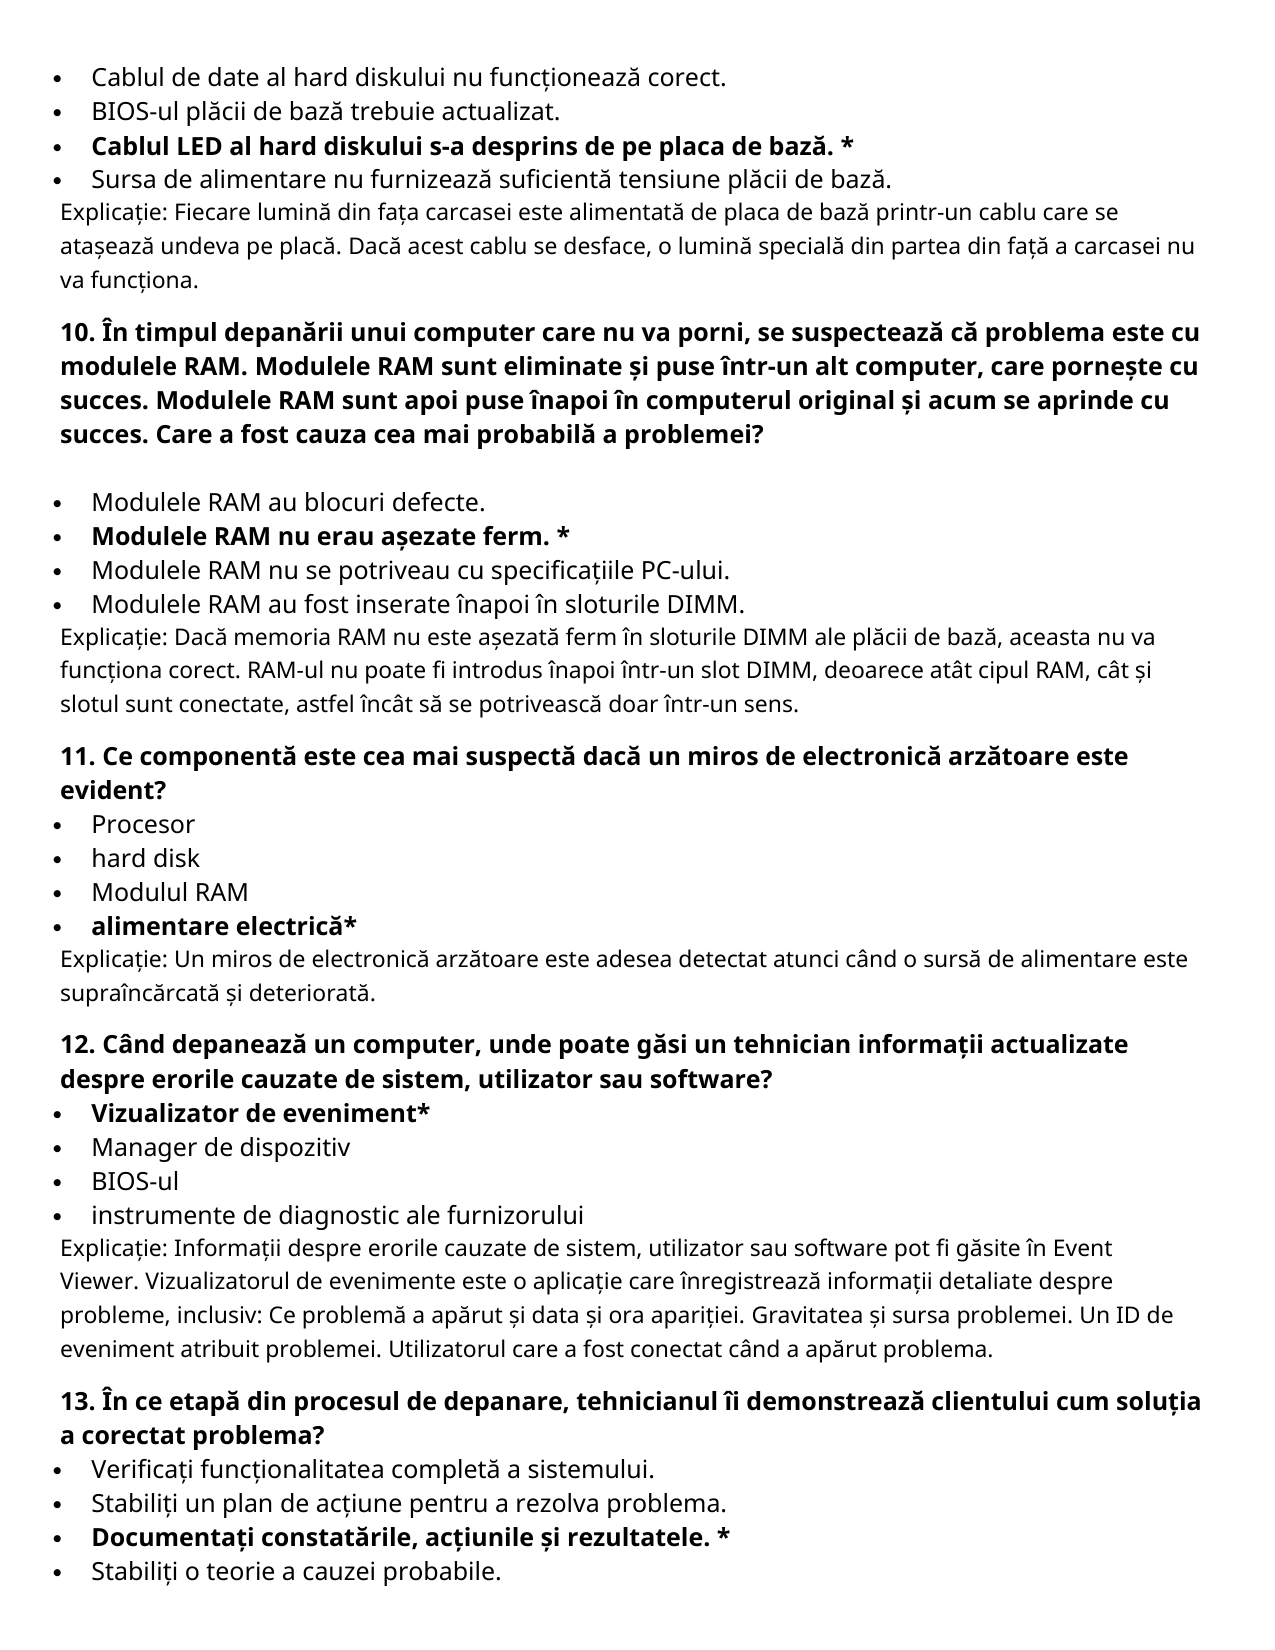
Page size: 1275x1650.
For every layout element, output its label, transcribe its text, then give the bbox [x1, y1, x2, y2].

list Modulele RAM au fost inserate înapoi în sloturile DIMM. [54, 587, 1215, 621]
list Stabiliți o teorie a cauzei probabile. [54, 1553, 1215, 1588]
list Cablul LED al hard diskului s-a desprins de pe placa de bază. * [54, 128, 1215, 162]
list instrumente de diagnostic ale furnizorului [54, 1197, 1215, 1232]
text Explicație: Un miros de electronică arzătoare este adesea detectat atunci când o sursă de alimentare este supraîncărcată și deteriorată. [60, 943, 1215, 1008]
list Modulele RAM nu se potriveau cu specificațiile PC-ului. [54, 553, 1215, 587]
list Stabiliți un plan de acțiune pentru a rezolva problema. [54, 1485, 1215, 1519]
list Sursa de alimentare nu furnizează suficientă tensiune plăcii de bază. [54, 162, 1215, 196]
text Explicație: Informații despre erorile cauzate de sistem, utilizator sau software pot fi găsite în Event Viewer. Vizualizatorul de evenimente este o aplicație care înregistrează informații detaliate despre probleme, inclusiv: Ce problemă a apărut și data și ora apariției. Gravitatea și sursa problemei. Un ID de eveniment atribuit problemei. Utilizatorul care a fost conectat când a apărut problema. [60, 1232, 1215, 1364]
list Modulele RAM nu erau așezate ferm. * [54, 518, 1215, 553]
list Cablul de date al hard diskului nu funcționează corect. [54, 60, 1215, 94]
text Explicație: Fiecare lumină din fața carcasei este alimentată de placa de bază printr-un cablu care se atașează undeva pe placă. Dacă acest cablu se desface, o lumină specială din partea din față a carcasei nu va funcționa. [60, 196, 1215, 295]
text 11. Ce componentă este cea mai suspectă dacă un miros de electronică arzătoare este evident? [60, 739, 1215, 807]
list Verificați funcționalitatea completă a sistemului. [54, 1451, 1215, 1485]
text 12. Când depanează un computer, unde poate găsi un tehnician informații actualizate despre erorile cauzate de sistem, utilizator sau software? [60, 1027, 1215, 1095]
list Documentați constatările, acțiunile și rezultatele. * [54, 1519, 1215, 1553]
list Procesor [54, 807, 1215, 841]
list BIOS-ul plăcii de bază trebuie actualizat. [54, 94, 1215, 128]
text 13. În ce etapă din procesul de depanare, tehnicianul îi demonstrează clientului cum soluția a corectat problema? [60, 1383, 1215, 1451]
list BIOS-ul [54, 1163, 1215, 1197]
list Manager de dispozitiv [54, 1129, 1215, 1163]
list alimentare electrică* [54, 909, 1215, 943]
text Explicație: Dacă memoria RAM nu este așezată ferm în sloturile DIMM ale plăcii de bază, aceasta nu va funcționa corect. RAM-ul nu poate fi introdus înapoi într-un slot DIMM, deoarece atât cipul RAM, cât și slotul sunt conectate, astfel încât să se potrivească doar într-un sens. [60, 621, 1215, 719]
list Vizualizator de eveniment* [54, 1095, 1215, 1129]
list hard disk [54, 841, 1215, 875]
text 10. În timpul depanării unui computer care nu va porni, se suspectează că problema este cu modulele RAM. Modulele RAM sunt eliminate și puse într-un alt computer, care pornește cu succes. Modulele RAM sunt apoi puse înapoi în computerul original și acum se aprinde cu succes. Care a fost cauza cea mai probabilă a problemei? [60, 314, 1215, 450]
list Modulele RAM au blocuri defecte. [54, 484, 1215, 518]
list Modulul RAM [54, 875, 1215, 909]
